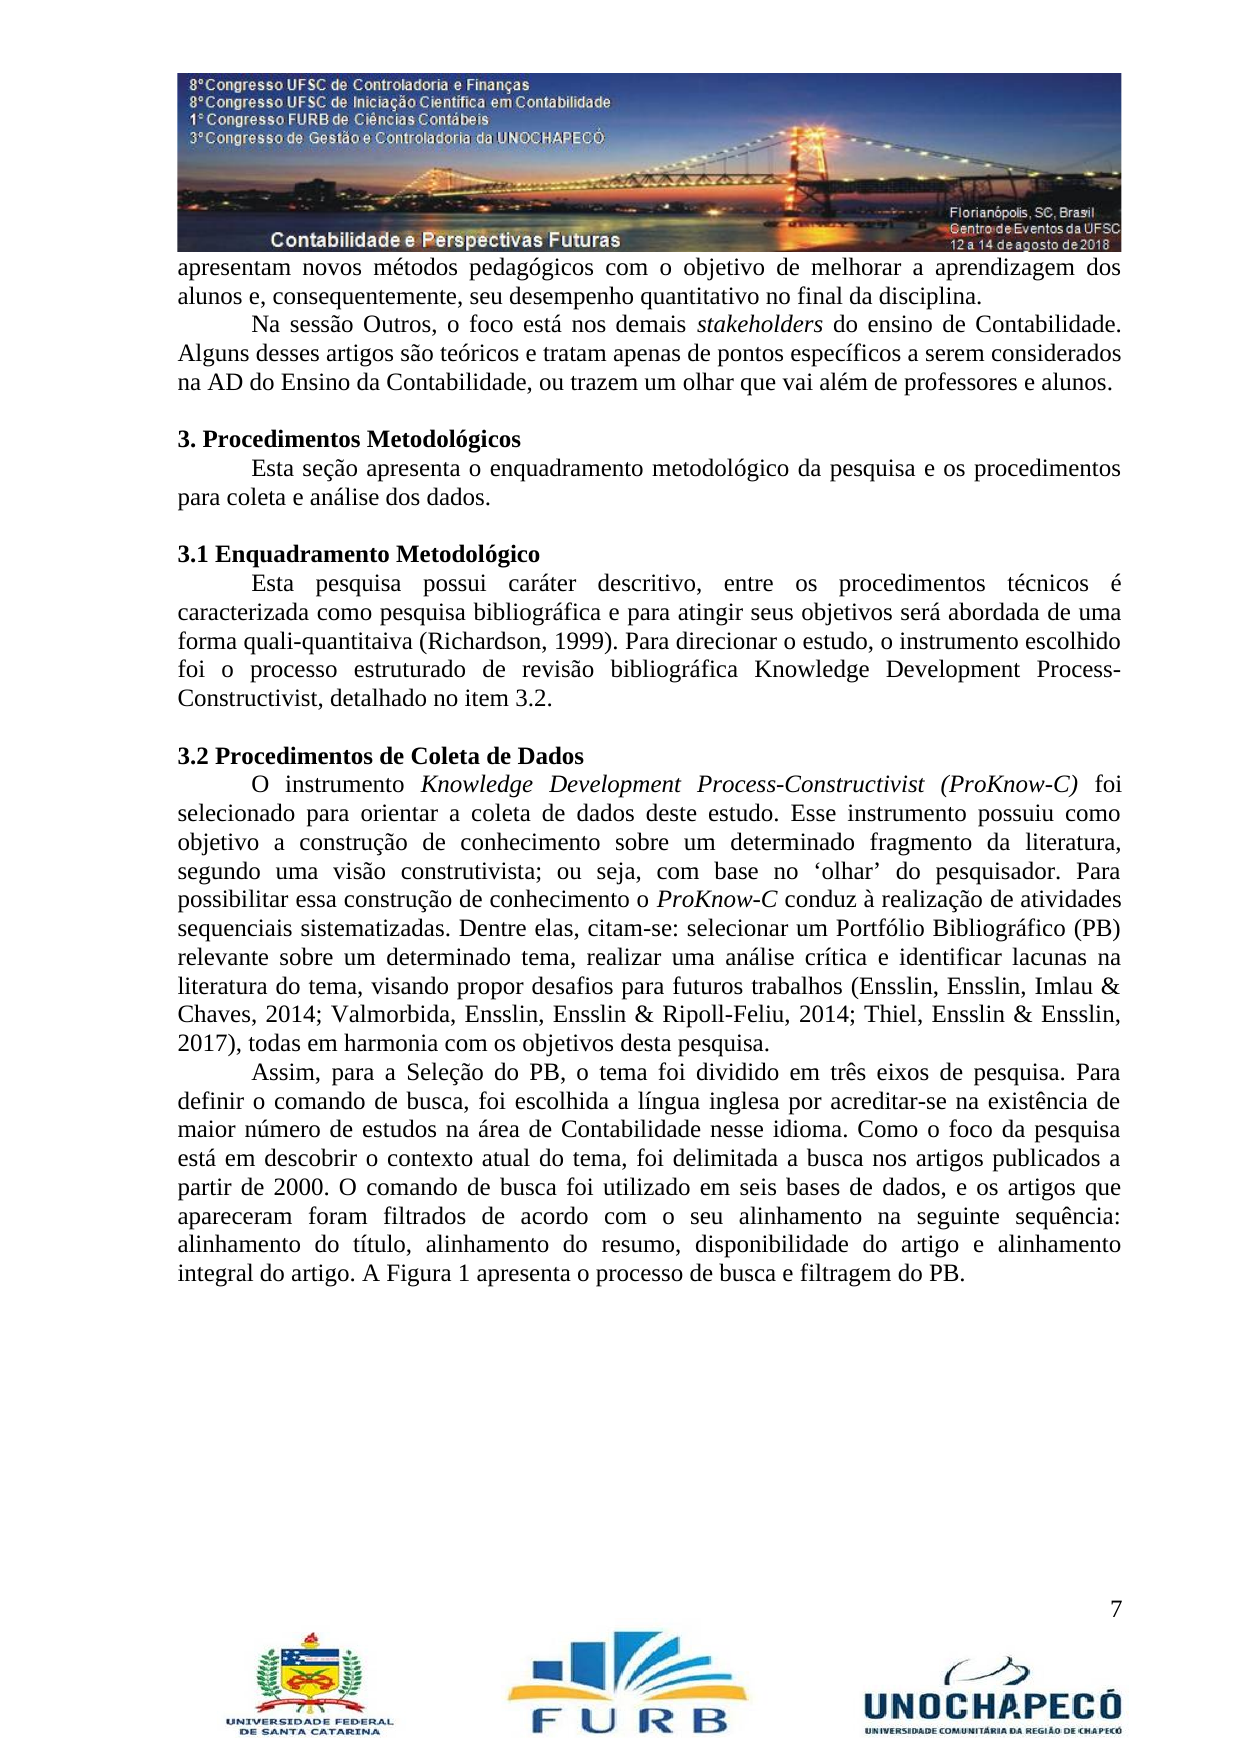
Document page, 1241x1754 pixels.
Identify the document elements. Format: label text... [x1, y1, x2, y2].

text Na sessão Outros, o foco está nos demais stakeholders do ensino de Contabilidade. Alguns desses artigos são teóricos e tratam apenas de pontos específicos a serem considerados na AD do Ensino da Contabilidade, ou trazem um olhar que vai além de professores e alunos. [177, 309, 1122, 396]
text 3.1 Enquadramento Metodológico [177, 539, 1122, 568]
text 3. Procedimentos Metodológicos [177, 424, 1122, 453]
picture [216, 1618, 1130, 1738]
text Assim, para a Seleção do PB, o tema foi dividido em três eixos de pesquisa. Para definir o comando de busca, foi escolhida a língua inglesa por acreditar-se na existência de maior número de estudos na área de Contabilidade nesse idioma. Como o foco da pesquisa está em descobrir o contexto atual do tema, foi delimitada a busca nos artigos publicados a partir de 2000. O comando de busca foi utilizado em seis bases de dados, e os artigos que apareceram foram filtrados de acordo com o seu alinhamento na seguinte sequência: alinhamento do título, alinhamento do resumo, disponibilidade do artigo e alinhamento integral do artigo. A Figura 1 apresenta o processo de busca e filtragem do PB. [177, 1057, 1122, 1287]
text Esta pesquisa possui caráter descritivo, entre os procedimentos técnicos é caracterizada como pesquisa bibliográfica e para atingir seus objetivos será abordada de uma forma quali-quantitaiva (Richardson, 1999). Para direcionar o estudo, o instrumento escolhido foi o processo estruturado de revisão bibliográfica Knowledge Development Process-Constructivist, detalhado no item 3.2. [177, 568, 1122, 712]
text O instrumento Knowledge Development Process-Constructivist (ProKnow-C) foi selecionado para orientar a coleta de dados deste estudo. Esse instrumento possuiu como objetivo a construção de conhecimento sobre um determinado fragmento da literatura, segundo uma visão construtivista; ou seja, com base no ‘olhar’ do pesquisador. Para possibilitar essa construção de conhecimento o ProKnow-C conduz à realização de atividades sequenciais sistematizadas. Dentre elas, citam-se: selecionar um Portfólio Bibliográfico (PB) relevante sobre um determinado tema, realizar uma análise crítica e identificar lacunas na literatura do tema, visando propor desafios para futuros trabalhos (Ensslin, Ensslin, Imlau & Chaves, 2014; Valmorbida, Ensslin, Ensslin & Ripoll-Feliu, 2014; Thiel, Ensslin & Ensslin, 2017), todas em harmonia com os objetivos desta pesquisa. [177, 769, 1122, 1057]
text 3.2 Procedimentos de Coleta de Dados [177, 741, 1122, 769]
text Esta seção apresenta o enquadramento metodológico da pesquisa e os procedimentos para coleta e análise dos dados. [177, 453, 1122, 511]
picture [177, 73, 1122, 252]
